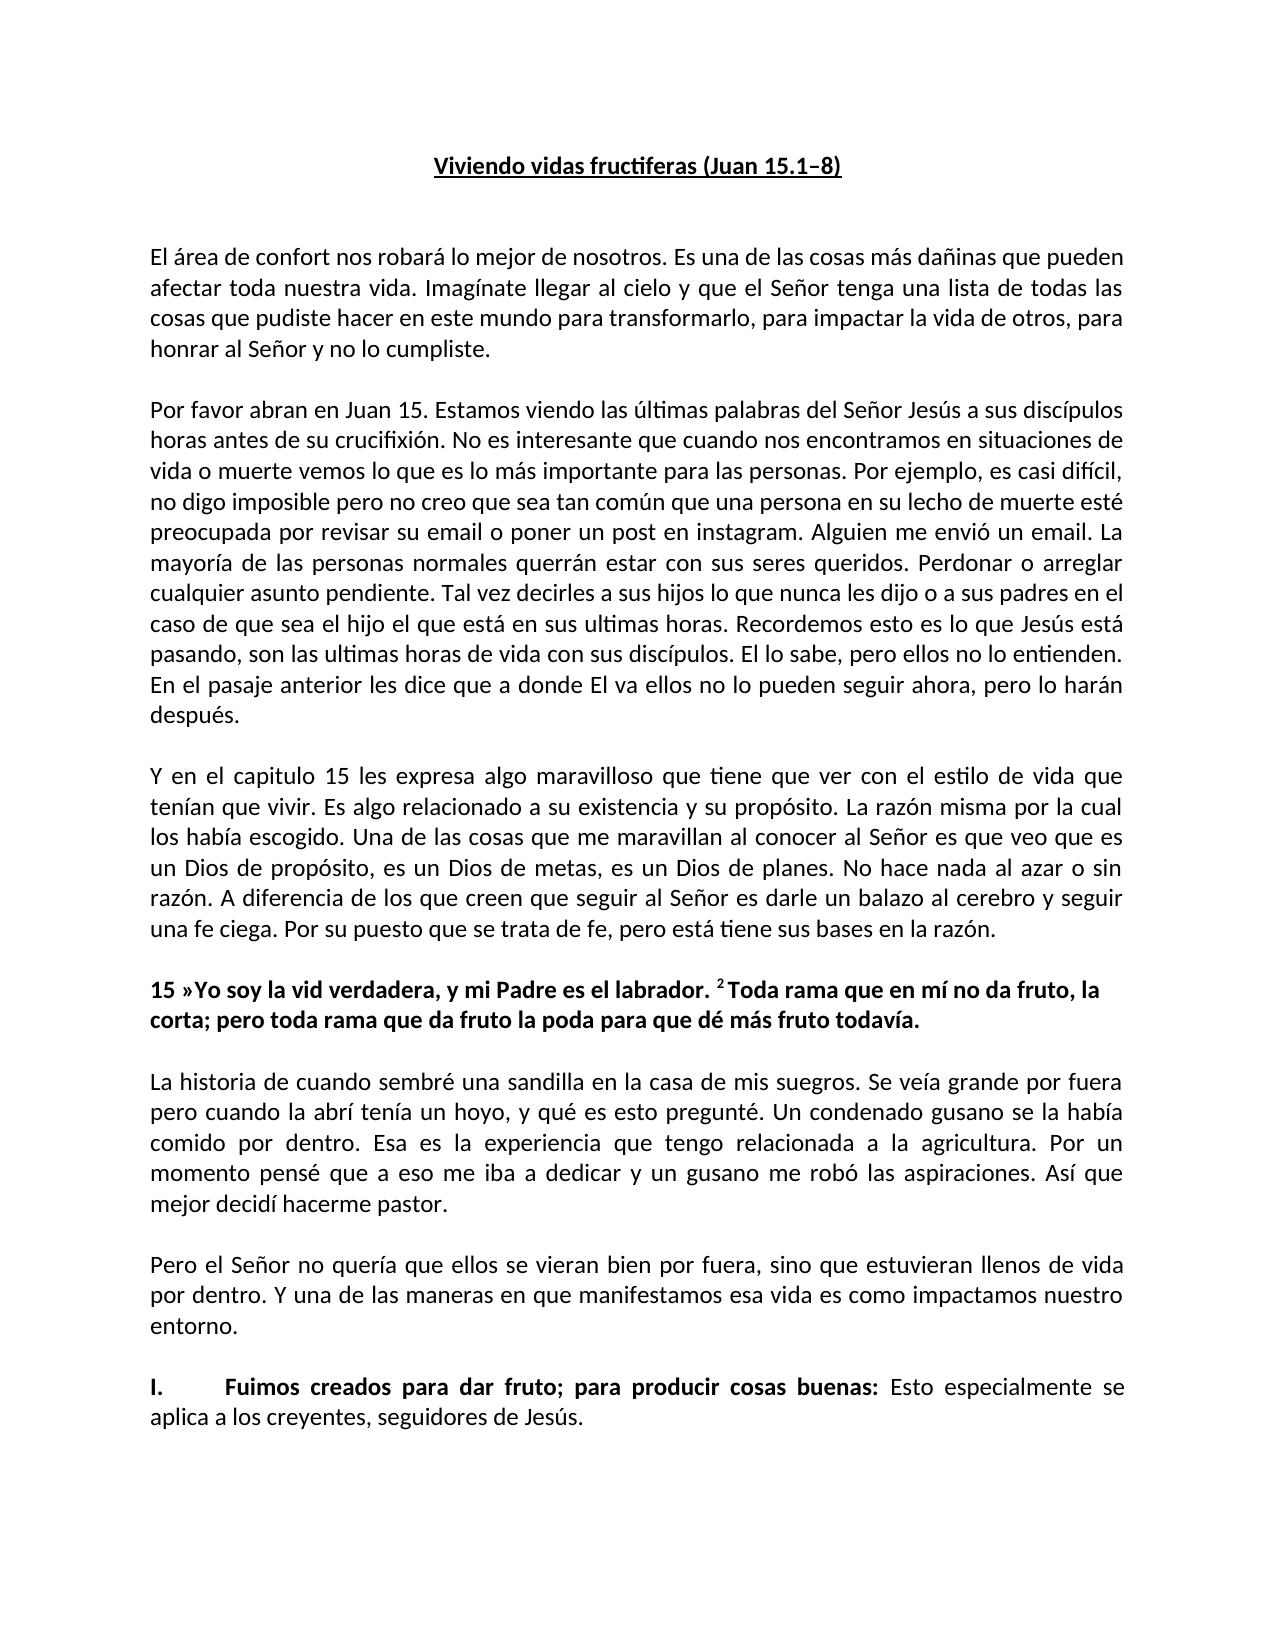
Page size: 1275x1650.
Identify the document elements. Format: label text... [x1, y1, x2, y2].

text I. Fuimos creados para dar fruto; para producir cosas buenas: Esto especialmente se aplica a los creyentes, seguidores de Jesús. [150, 1371, 1125, 1432]
text La historia de cuando sembré una sandilla en la casa de mis suegros. Se veía grande por fuera pero cuando la abrí tenía un hoyo, y qué es esto pregunté. Un condenado gusano se la había comido por dentro. Esa es la experiencia que tengo relacionada a la agricultura. Por un momento pensé que a eso me iba a dedicar y un gusano me robó las aspiraciones. Así que mejor decidí hacerme pastor. [150, 1066, 1125, 1218]
text Pero el Señor no quería que ellos se vieran bien por fuera, sino que estuvieran llenos de vida por dentro. Y una de las maneras en que manifestamos esa vida es como impactamos nuestro entorno. [150, 1249, 1125, 1340]
text El área de confort nos robará lo mejor de nosotros. Es una de las cosas más dañinas que pueden afectar toda nuestra vida. Imagínate llegar al cielo y que el Señor tenga una lista de todas las cosas que pudiste hacer en este mundo para transformarlo, para impactar la vida de otros, para honrar al Señor y no lo cumpliste. [150, 242, 1125, 364]
text Viviendo vidas fructiferas (Juan 15.1–8) [150, 150, 1125, 181]
text 15 »Yo soy la vid verdadera, y mi Padre es el labrador. 2 Toda rama que en mí no da fruto, la corta; pero toda rama que da fruto la poda para que dé más fruto todavía. [150, 974, 1125, 1035]
text Por favor abran en Juan 15. Estamos viendo las últimas palabras del Señor Jesús a sus discípulos horas antes de su crucifixión. No es interesante que cuando nos encontramos en situaciones de vida o muerte vemos lo que es lo más importante para las personas. Por ejemplo, es casi difícil, no digo imposible pero no creo que sea tan común que una persona en su lecho de muerte esté preocupada por revisar su email o poner un post en instagram. Alguien me envió un email. La mayoría de las personas normales querrán estar con sus seres queridos. Perdonar o arreglar cualquier asunto pendiente. Tal vez decirles a sus hijos lo que nunca les dijo o a sus padres en el caso de que sea el hijo el que está en sus ultimas horas. Recordemos esto es lo que Jesús está pasando, son las ultimas horas de vida con sus discípulos. El lo sabe, pero ellos no lo entienden. En el pasaje anterior les dice que a donde El va ellos no lo pueden seguir ahora, pero lo harán después. [150, 394, 1125, 730]
text Y en el capitulo 15 les expresa algo maravilloso que tiene que ver con el estilo de vida que tenían que vivir. Es algo relacionado a su existencia y su propósito. La razón misma por la cual los había escogido. Una de las cosas que me maravillan al conocer al Señor es que veo que es un Dios de propósito, es un Dios de metas, es un Dios de planes. No hace nada al azar o sin razón. A diferencia de los que creen que seguir al Señor es darle un balazo al cerebro y seguir una fe ciega. Por su puesto que se trata de fe, pero está tiene sus bases en la razón. [150, 760, 1125, 943]
